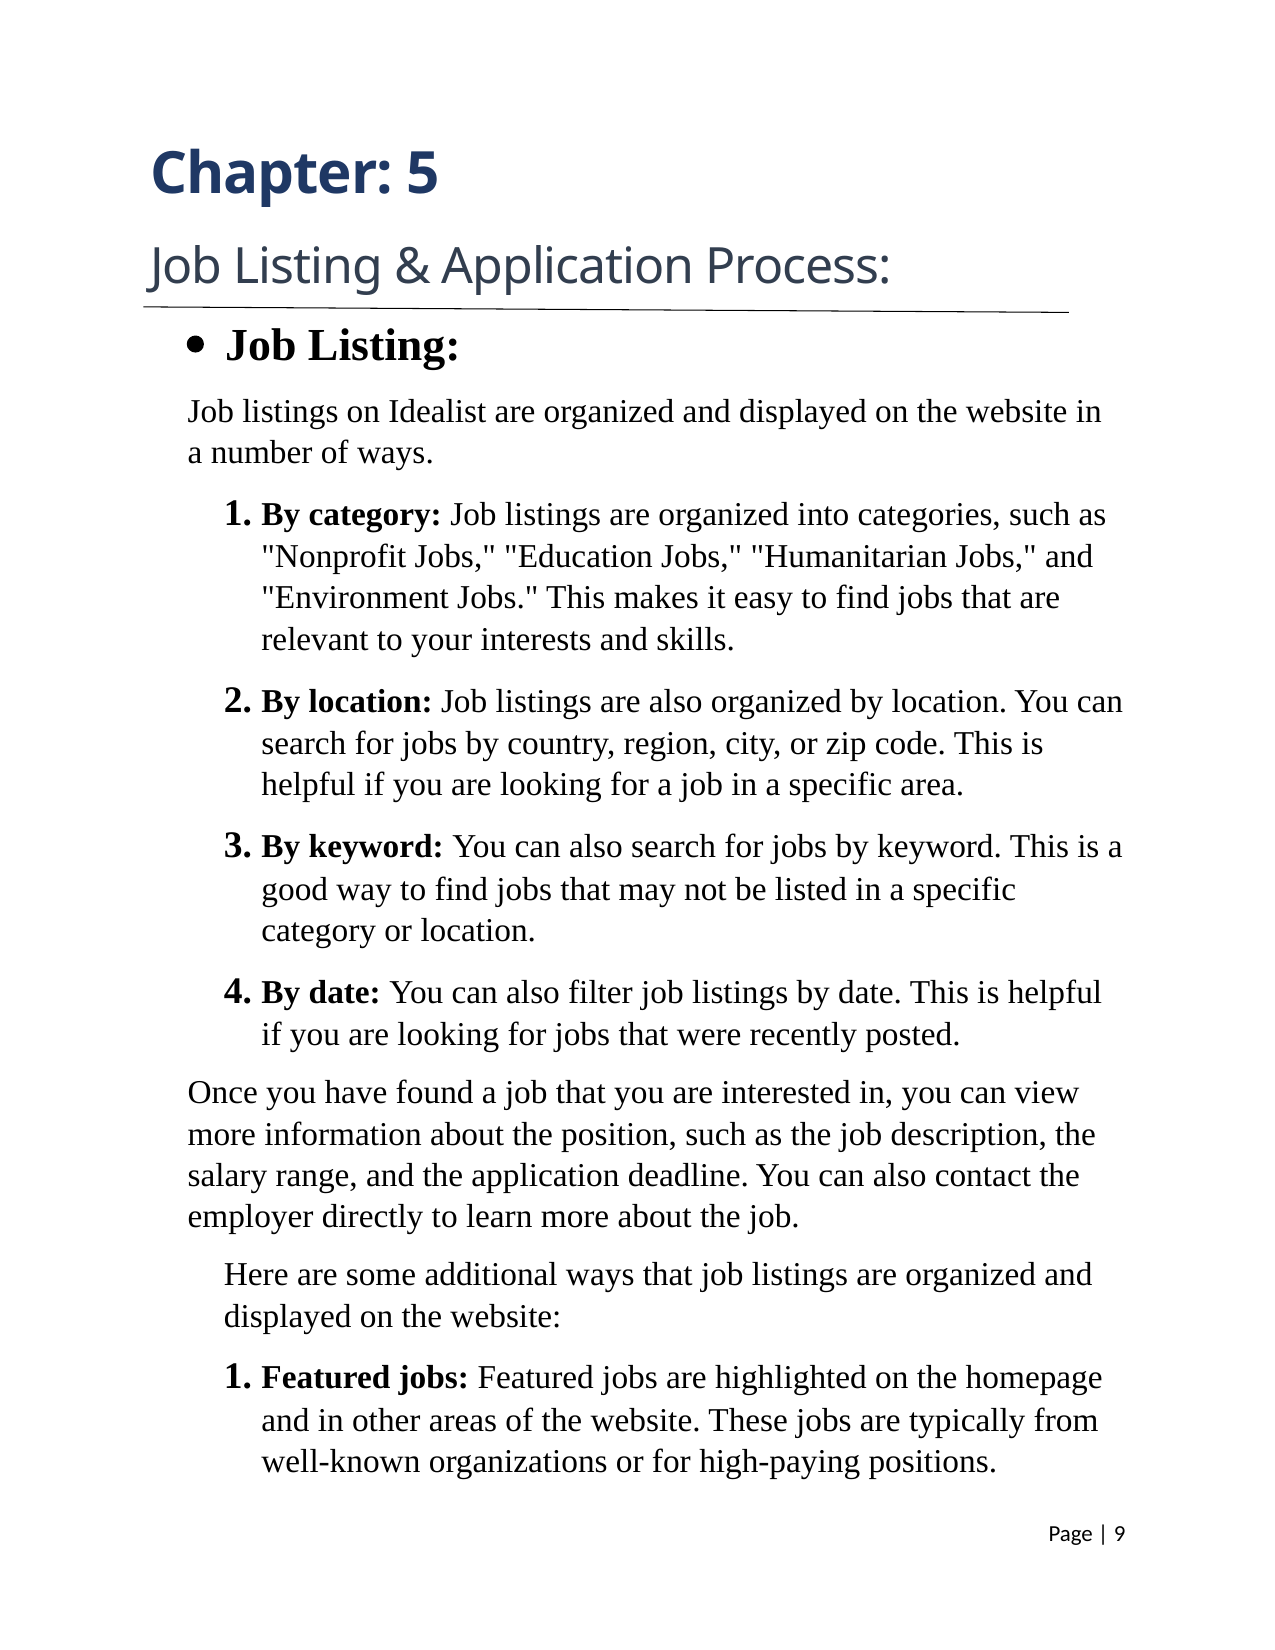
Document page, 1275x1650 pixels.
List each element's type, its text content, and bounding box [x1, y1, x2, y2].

text Job listings on Idealist are organized and displayed on the website in a number of ways. [187, 391, 1125, 471]
title Job Listing & Application Process: [150, 230, 1125, 298]
title Chapter: 5 [150, 131, 1125, 211]
text Once you have found a job that you are interested in, you can view more information about the position, such as the job description, the salary range, and the application deadline. You can also contact the employer directly to learn more about the job. [187, 1072, 1125, 1235]
list By location: Job listings are also organized by location. You can search for jobs by country, region, city, or zip code. This is helpful if you are looking for a job in a specific area. [224, 677, 1125, 803]
list Job Listing: [187, 317, 1125, 370]
list By category: Job listings are organized into categories, such as "Nonprofit Jobs," "Education Jobs," "Humanitarian Jobs," and "Environment Jobs." This makes it easy to find jobs that are relevant to your interests and skills. [224, 490, 1125, 657]
text Here are some additional ways that job listings are organized and displayed on the website: [224, 1254, 1125, 1334]
list Featured jobs: Featured jobs are highlighted on the homepage and in other areas of the website. These jobs are typically from well-known organizations or for high-paying positions. [224, 1354, 1125, 1480]
list By keyword: You can also search for jobs by keyword. This is a good way to find jobs that may not be listed in a specific category or location. [224, 823, 1125, 948]
list By date: You can also filter job listings by date. This is helpful if you are looking for jobs that were recently posted. [224, 968, 1125, 1053]
